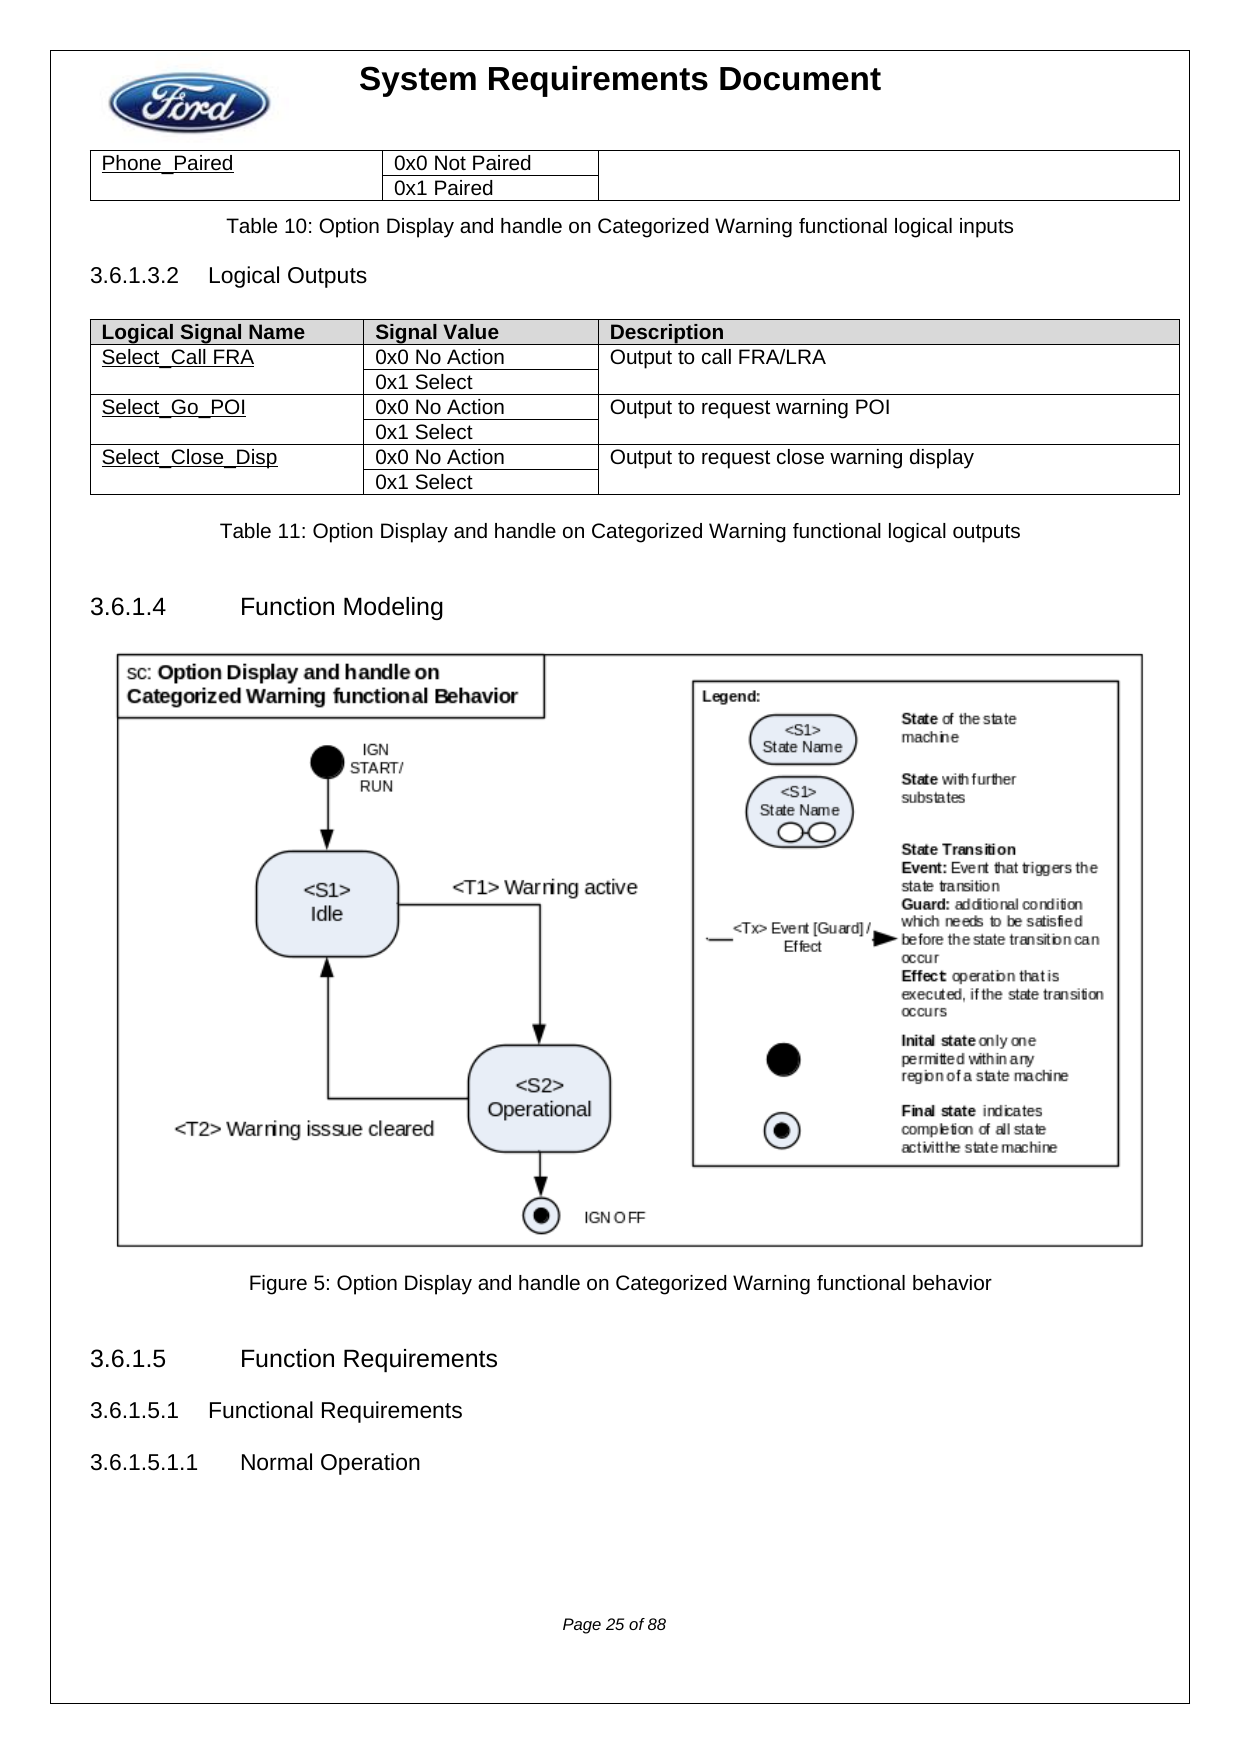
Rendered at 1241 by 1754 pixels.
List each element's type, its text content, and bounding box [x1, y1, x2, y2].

table_cell 0x0 No Action [364, 445, 598, 469]
table_cell 0x1 Select [364, 470, 598, 494]
table_cell 0x0 No Action [364, 345, 598, 369]
text Figure 5: Option Display and handle on Categorized Warning functional behavior [90, 1271, 1151, 1295]
table_cell 0x0 No Action [364, 395, 598, 419]
table_cell Select_Go_POI [91, 395, 363, 444]
subtitle Normal Operation [90, 1449, 1151, 1475]
table_cell Phone_Paired [91, 151, 382, 200]
text Table 11: Option Display and handle on Categorized Warning functional logical outputs [90, 519, 1151, 543]
table_cell Select_Close_Disp [91, 445, 363, 494]
text Table 10: Option Display and handle on Categorized Warning functional logical inputs [90, 213, 1151, 237]
table_header Signal Value [364, 320, 598, 344]
subtitle Function Modeling [90, 592, 1151, 621]
table_header Description [599, 320, 1179, 344]
picture [89, 53, 290, 150]
table_cell Output to request close warning display [599, 445, 1179, 494]
subtitle Logical Outputs [90, 262, 1151, 289]
table_cell Output to request warning POI [599, 395, 1179, 444]
table_cell Select_Call FRA [91, 345, 363, 394]
table_cell 0x0 Not Paired [383, 151, 598, 175]
table_cell 0x1 Select [364, 370, 598, 394]
table_header Logical Signal Name [91, 320, 363, 344]
table_cell Output to call FRA/LRA [599, 345, 1179, 394]
table_cell [599, 151, 1179, 200]
subtitle Function Requirements [90, 1344, 1151, 1372]
table_cell 0x1 Paired [383, 176, 598, 200]
subtitle Functional Requirements [90, 1397, 1151, 1424]
table_cell 0x1 Select [364, 420, 598, 444]
